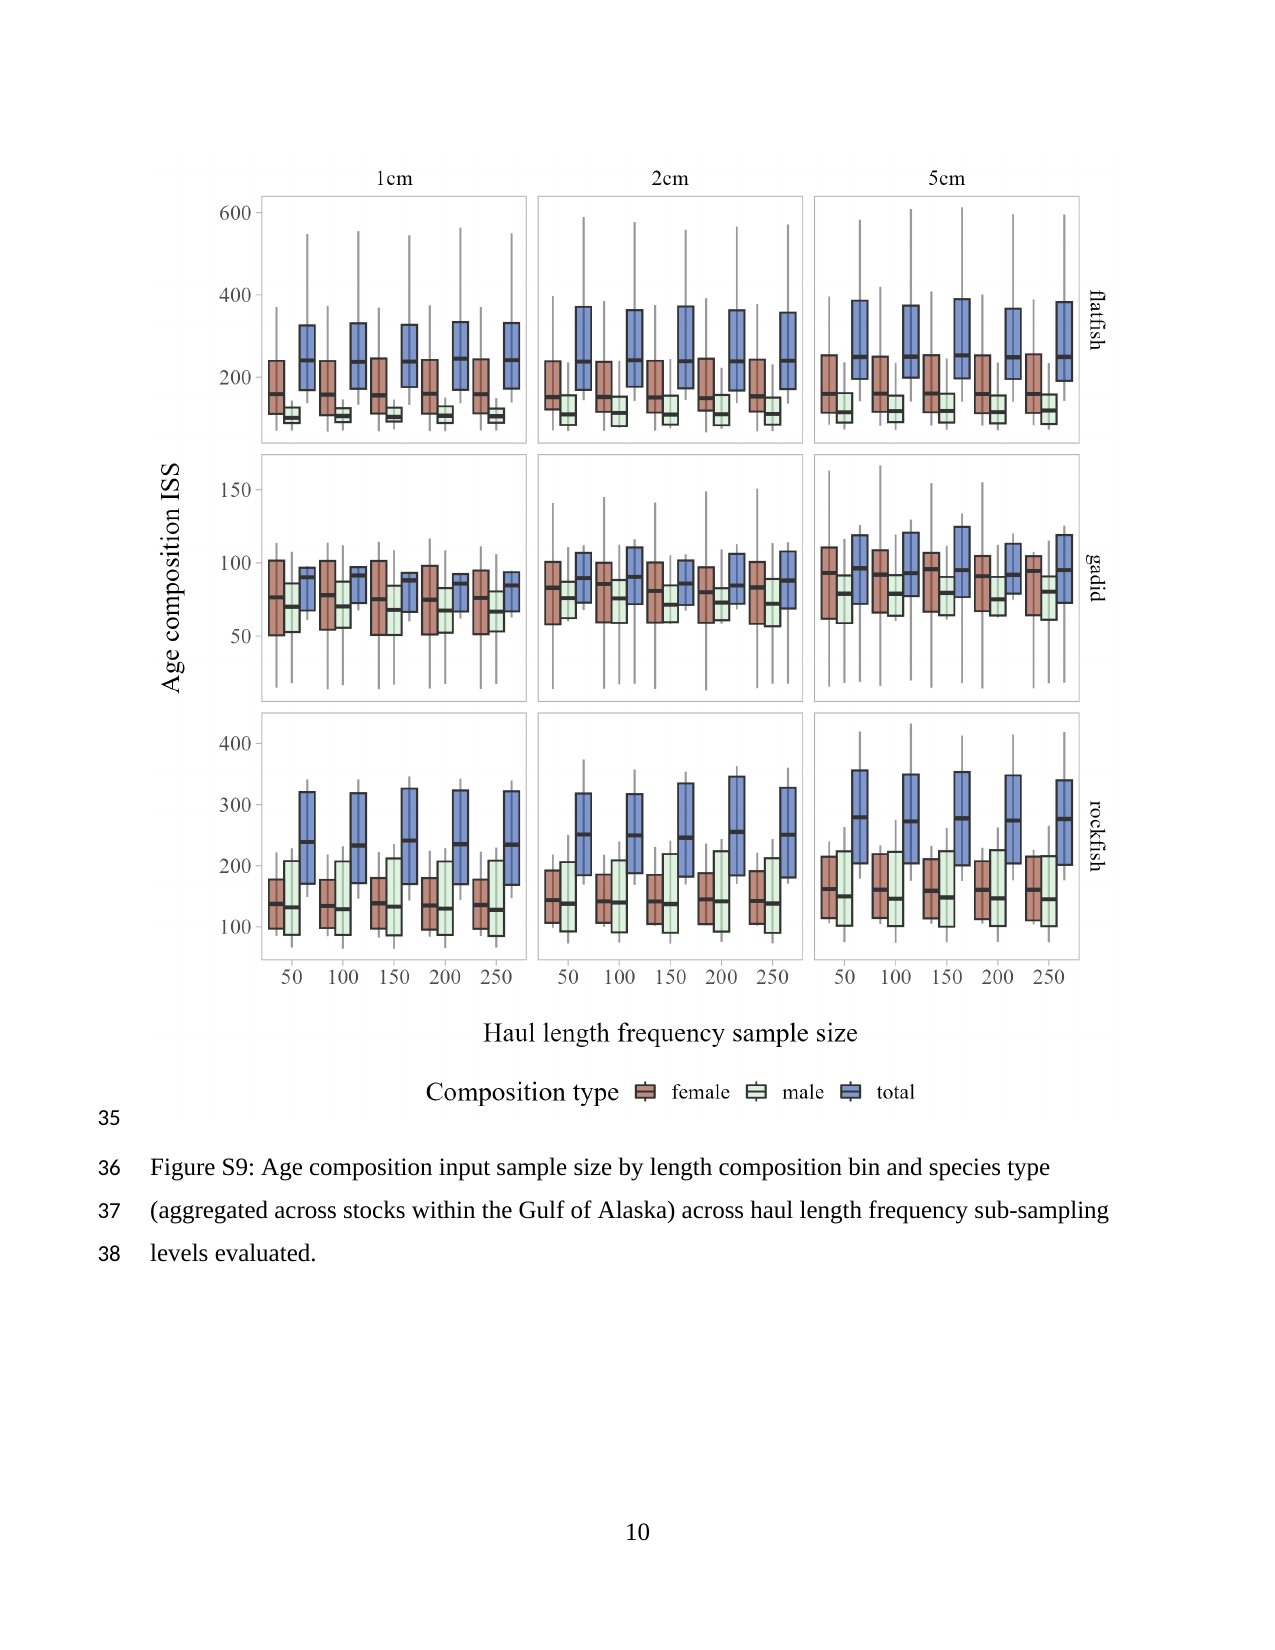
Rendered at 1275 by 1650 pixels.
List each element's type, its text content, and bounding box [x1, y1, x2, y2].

picture [150, 150, 1125, 1125]
text Figure S9: Age composition input sample size by length composition bin and species type (aggregated across stocks within the Gulf of Alaska) across haul length frequency sub-sampling levels evaluated. [150, 1152, 1125, 1267]
